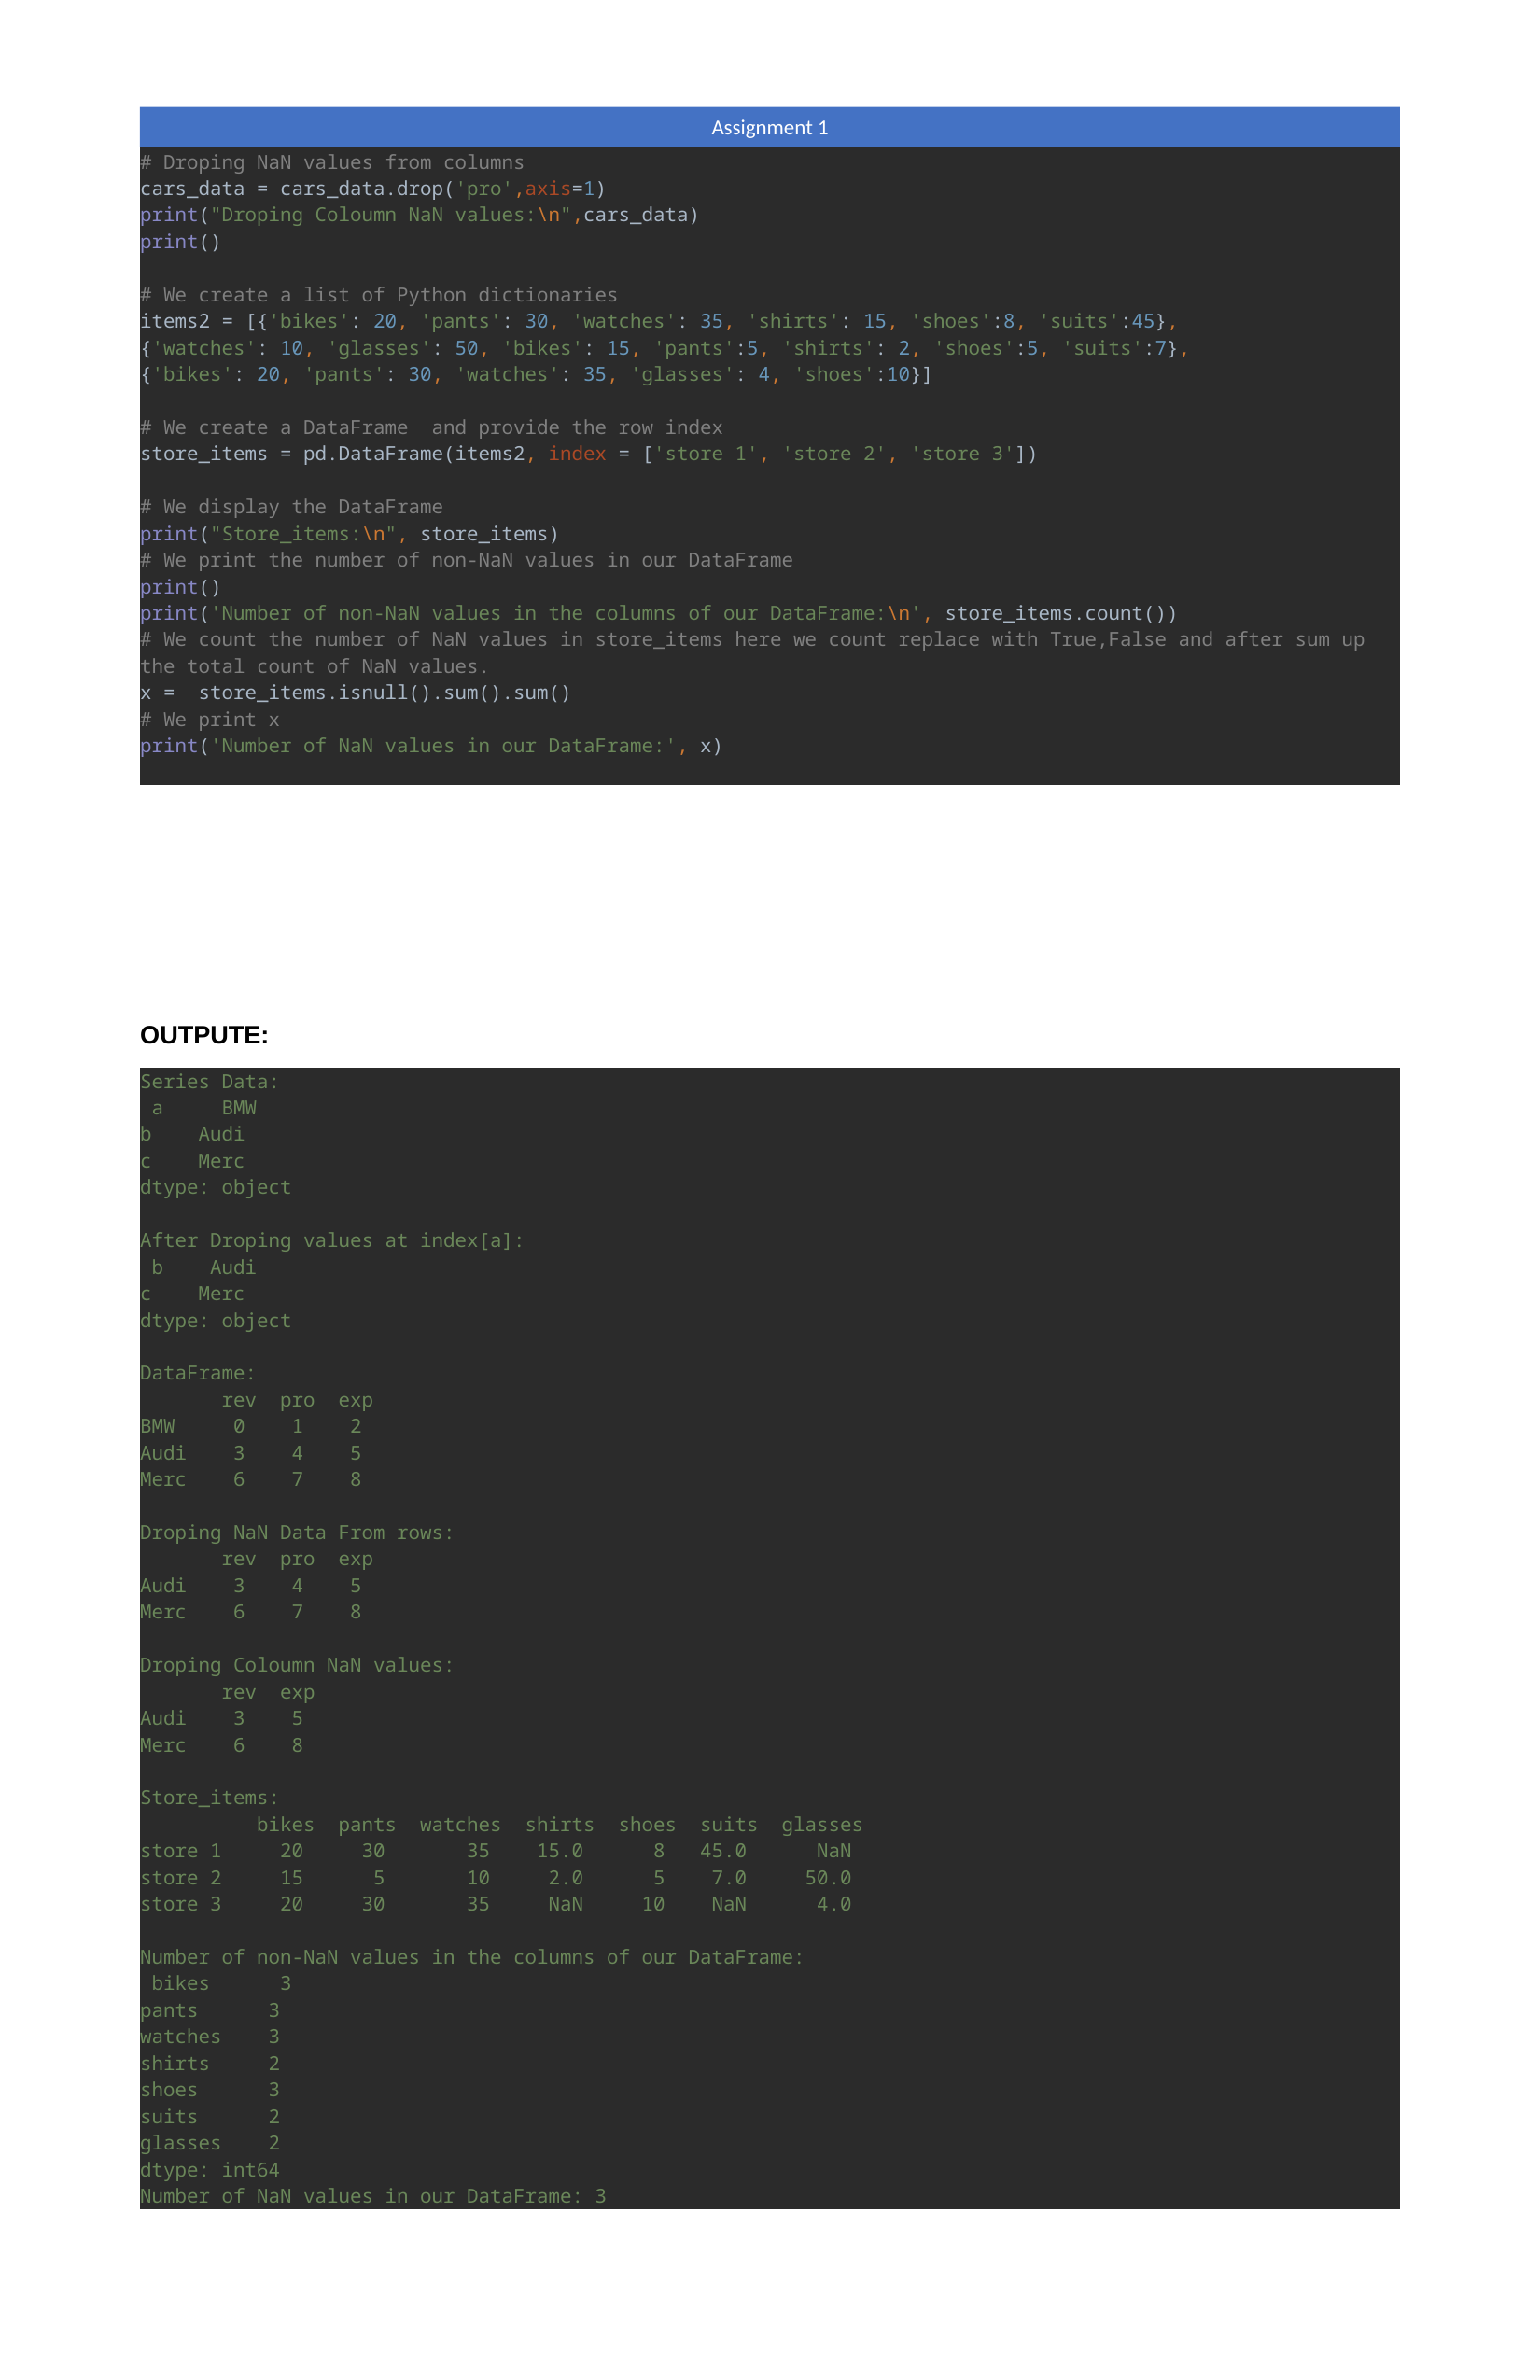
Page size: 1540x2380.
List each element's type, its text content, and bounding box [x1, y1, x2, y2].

text OUTPUTE: [140, 1020, 1400, 1049]
text Series Data: a BMW b Audi c Merc dtype: object After Droping values at index[a]: b Audi c Merc dtype: object DataFrame: rev pro exp BMW 0 1 2 Audi 3 4 5 Merc 6 7 8 Droping NaN Data From rows: rev pro exp Audi 3 4 5 Merc 6 7 8 Droping Coloumn NaN values: rev exp Audi 3 5 Merc 6 8 Store_items: bikes pants watches shirts shoes suits glasses store 1 20 30 35 15.0 8 45.0 NaN store 2 15 5 10 2.0 5 7.0 50.0 store 3 20 30 35 NaN 10 NaN 4.0 Number of non-NaN values in the columns of our DataFrame: bikes 3 pants 3 watches 3 shirts 2 shoes 3 suits 2 glasses 2 dtype: int64 Number of NaN values in our DataFrame: 3 [140, 1068, 1400, 2209]
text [140, 147, 1400, 759]
